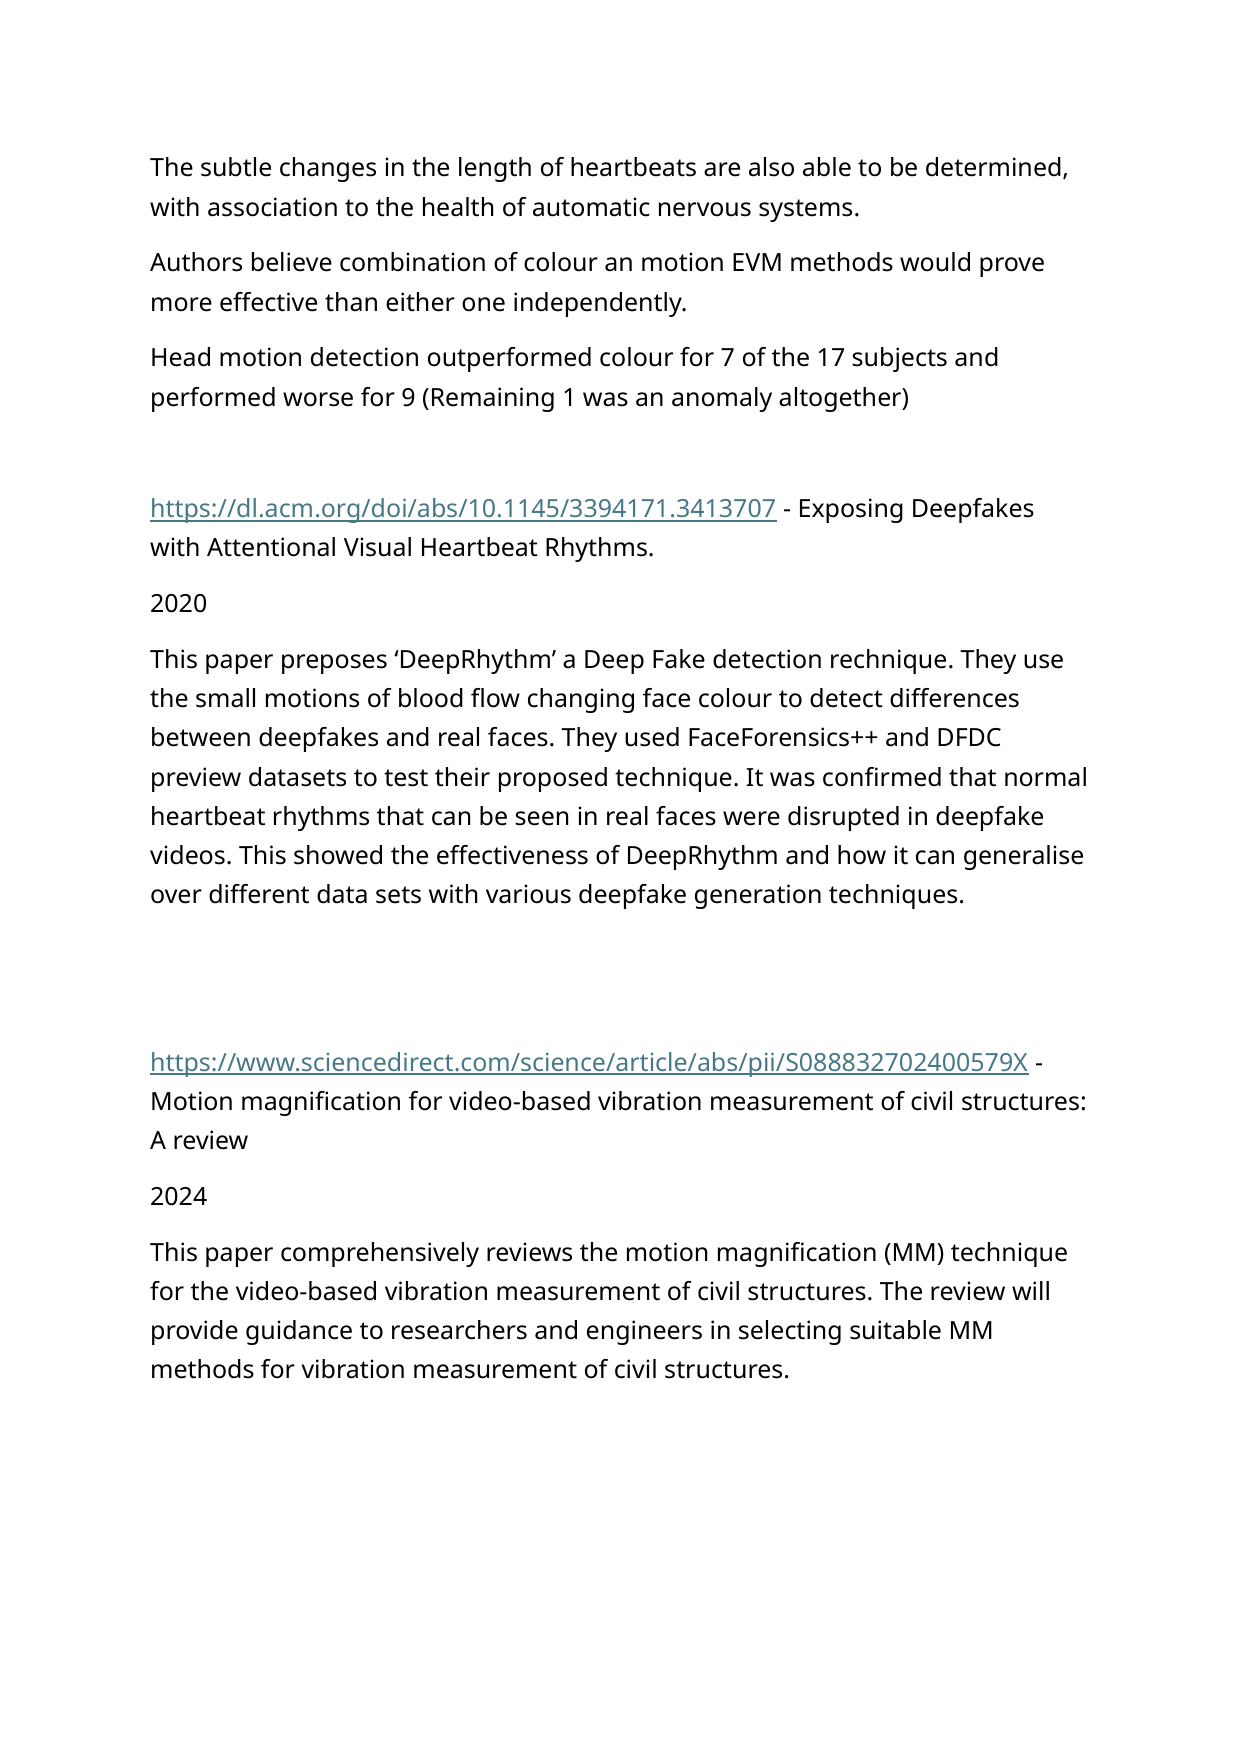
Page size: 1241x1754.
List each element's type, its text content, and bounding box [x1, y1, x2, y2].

text Authors believe combination of colour an motion EVM methods would prove more effective than either one independently. [150, 245, 1090, 318]
text 2024 [150, 1178, 1090, 1212]
text https://dl.acm.org/doi/abs/10.1145/3394171.3413707 - Exposing Deepfakes with Attentional Visual Heartbeat Rhythms. [150, 491, 1090, 564]
text This paper preposes ‘DeepRhythm’ a Deep Fake detection rechnique. They use the small motions of blood flow changing face colour to detect differences between deepfakes and real faces. They used FaceForensics++ and DFDC preview datasets to test their proposed technique. It was confirmed that normal heartbeat rhythms that can be seen in real faces were disrupted in deepfake videos. This showed the effectiveness of DeepRhythm and how it can generalise over different data sets with various deepfake generation techniques. [150, 642, 1090, 911]
text https://www.sciencedirect.com/science/article/abs/pii/S088832702400579X - Motion magnification for video-based vibration measurement of civil structures: A review [150, 1044, 1090, 1157]
text 2020 [150, 586, 1090, 620]
text Head motion detection outperformed colour for 7 of the 17 subjects and performed worse for 9 (Remaining 1 was an anomaly altogether) [150, 340, 1090, 413]
text The subtle changes in the length of heartbeats are also able to be determined, with association to the health of automatic nervous systems. [150, 150, 1090, 223]
text This paper comprehensively reviews the motion magnification (MM) technique for the video-based vibration measurement of civil structures. The review will provide guidance to researchers and engineers in selecting suitable MM methods for vibration measurement of civil structures. [150, 1234, 1090, 1386]
